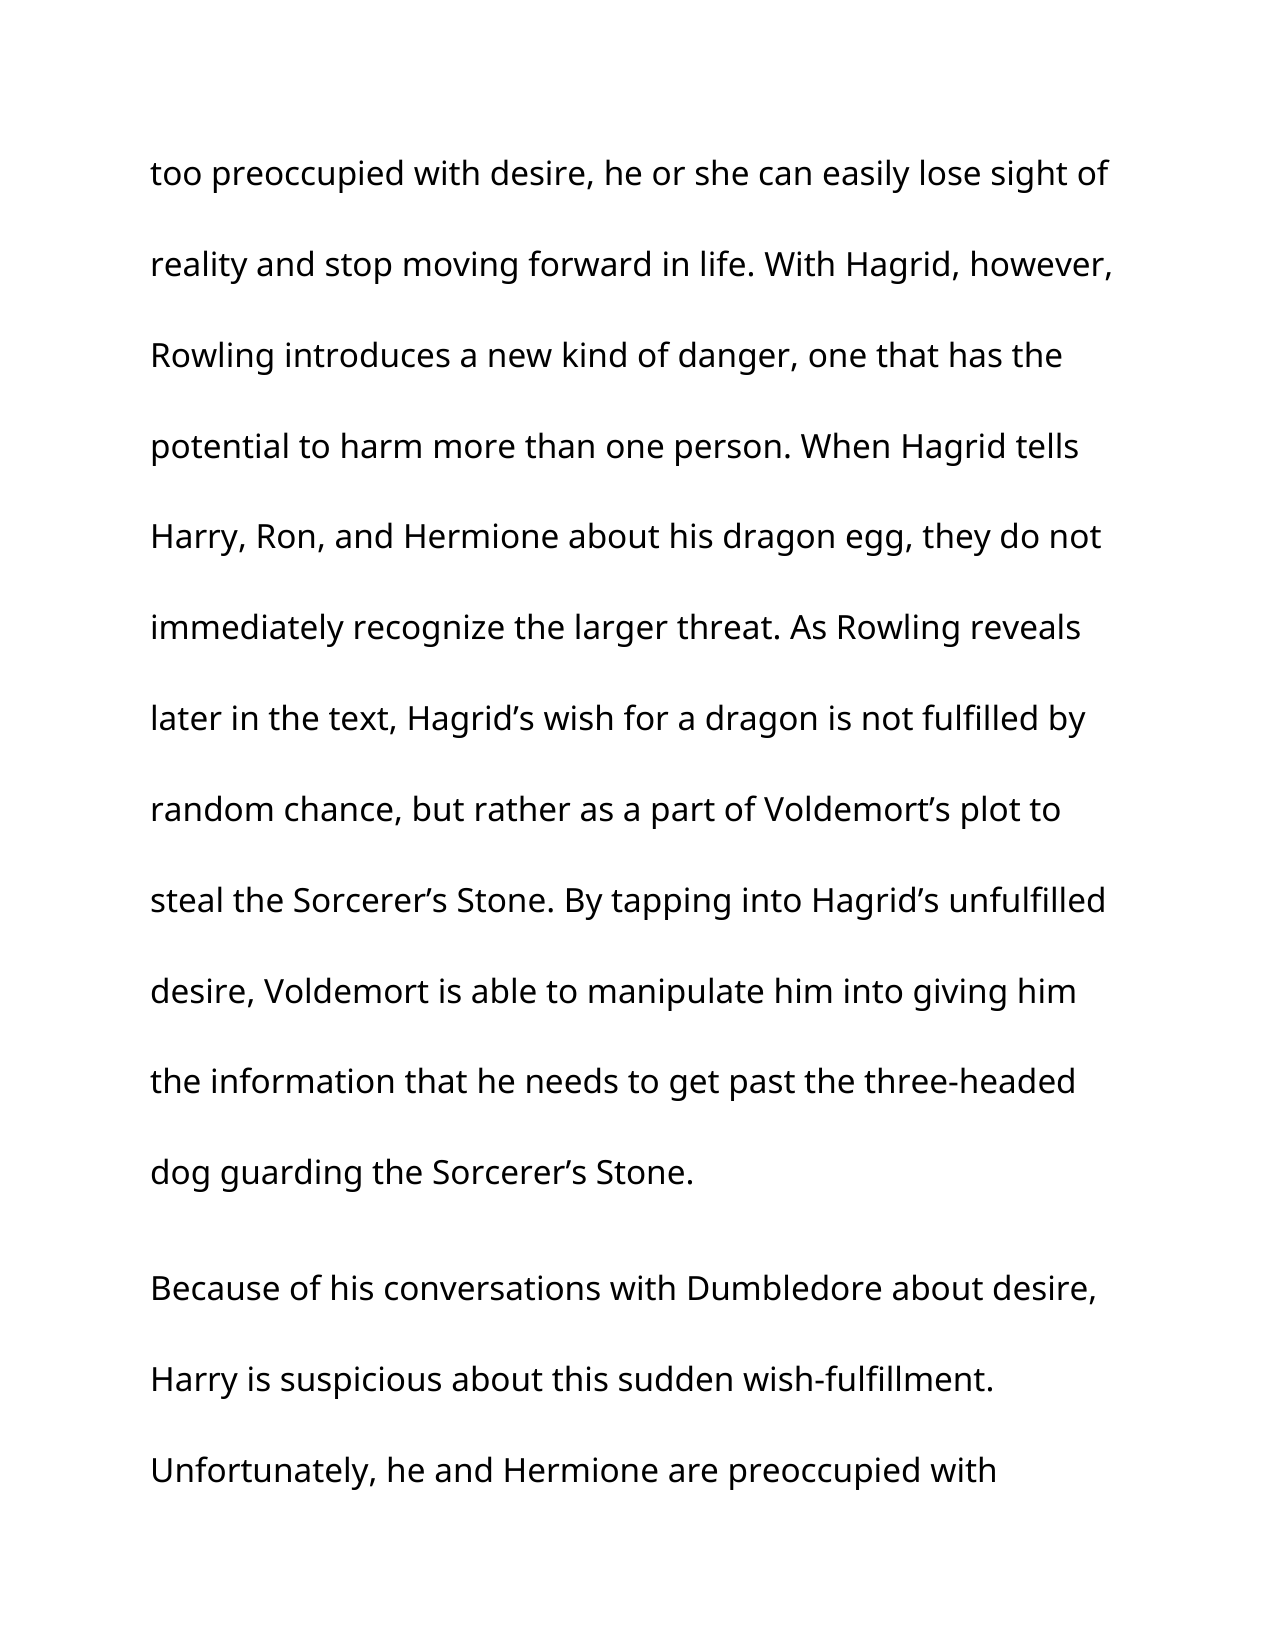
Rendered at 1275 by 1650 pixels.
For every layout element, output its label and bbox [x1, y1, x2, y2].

text [150, 1265, 1125, 1492]
text [150, 150, 1125, 1194]
